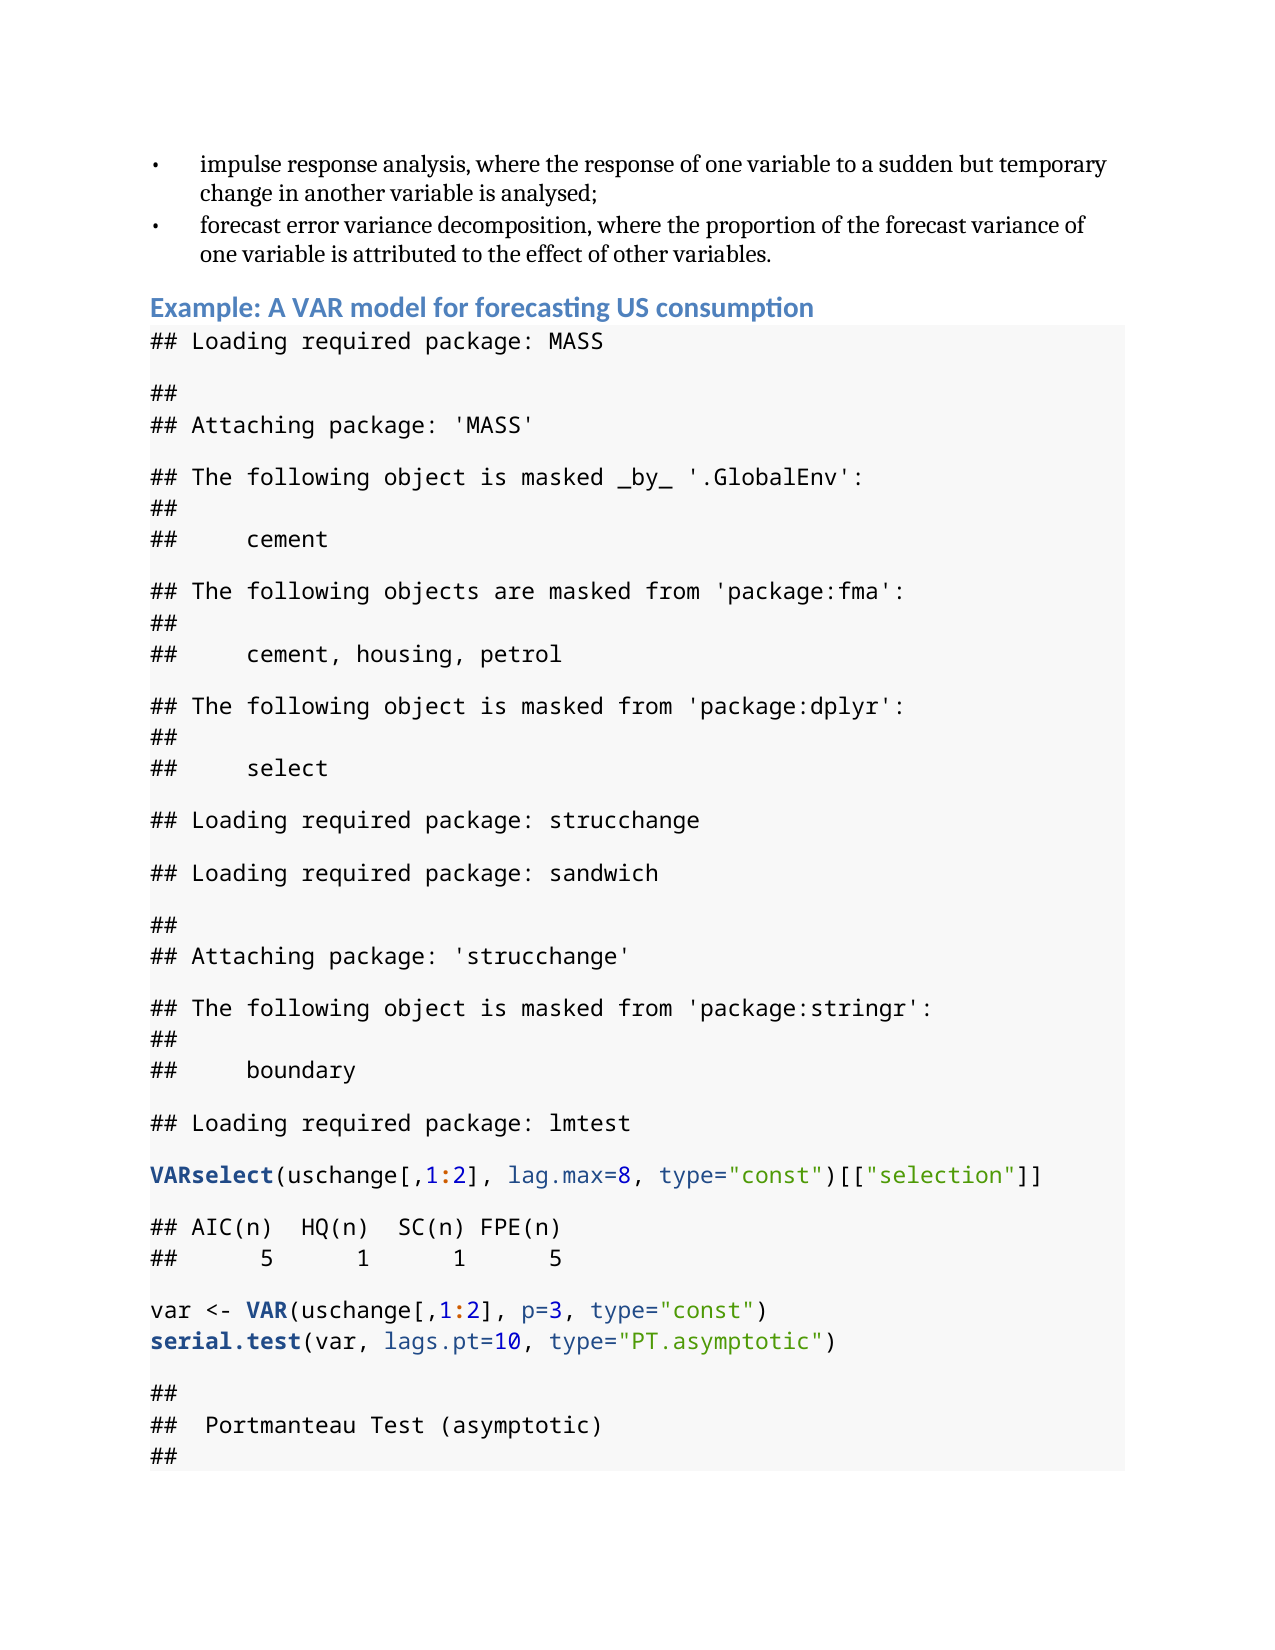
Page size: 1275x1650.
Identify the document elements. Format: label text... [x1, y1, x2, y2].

text var <- VAR(uschange[,1:2], p=3, type="const") serial.test(var, lags.pt=10, type="PT.asymptotic") [769, 1294, 1125, 1356]
text ## Loading required package: MASS [150, 325, 1125, 356]
list forecast error variance decomposition, where the proportion of the forecast variance of one variable is attributed to the effect of other variables. [150, 211, 1125, 269]
text ## The following objects are masked from 'package:fma': ## ## cement, housing, petrol [150, 575, 1125, 669]
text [150, 1377, 1125, 1471]
text ## AIC(n) HQ(n) SC(n) FPE(n) ## 5 1 1 5 [150, 1211, 1125, 1273]
list impulse response analysis, where the response of one variable to a sudden but temporary change in another variable is analysed; [150, 150, 1125, 207]
text ## Loading required package: lmtest [150, 1106, 1125, 1138]
text ## The following object is masked from 'package:dplyr': ## ## select [150, 690, 1125, 783]
subtitle Example: A VAR model for forecasting US consumption [150, 289, 1125, 325]
text ## The following object is masked _by_ '.GlobalEnv': ## ## cement [150, 461, 1125, 554]
text ## The following object is masked from 'package:stringr': ## ## boundary [150, 992, 1125, 1086]
text VARselect(uschange[,1:2], lag.max=8, type="const")[["selection"]] [150, 1158, 1125, 1190]
text ## ## Attaching package: 'strucchange' [150, 908, 1125, 971]
text ## Loading required package: sandwich [150, 856, 1125, 888]
text ## ## Attaching package: 'MASS' [150, 377, 1125, 440]
text ## Loading required package: strucchange [150, 804, 1125, 836]
